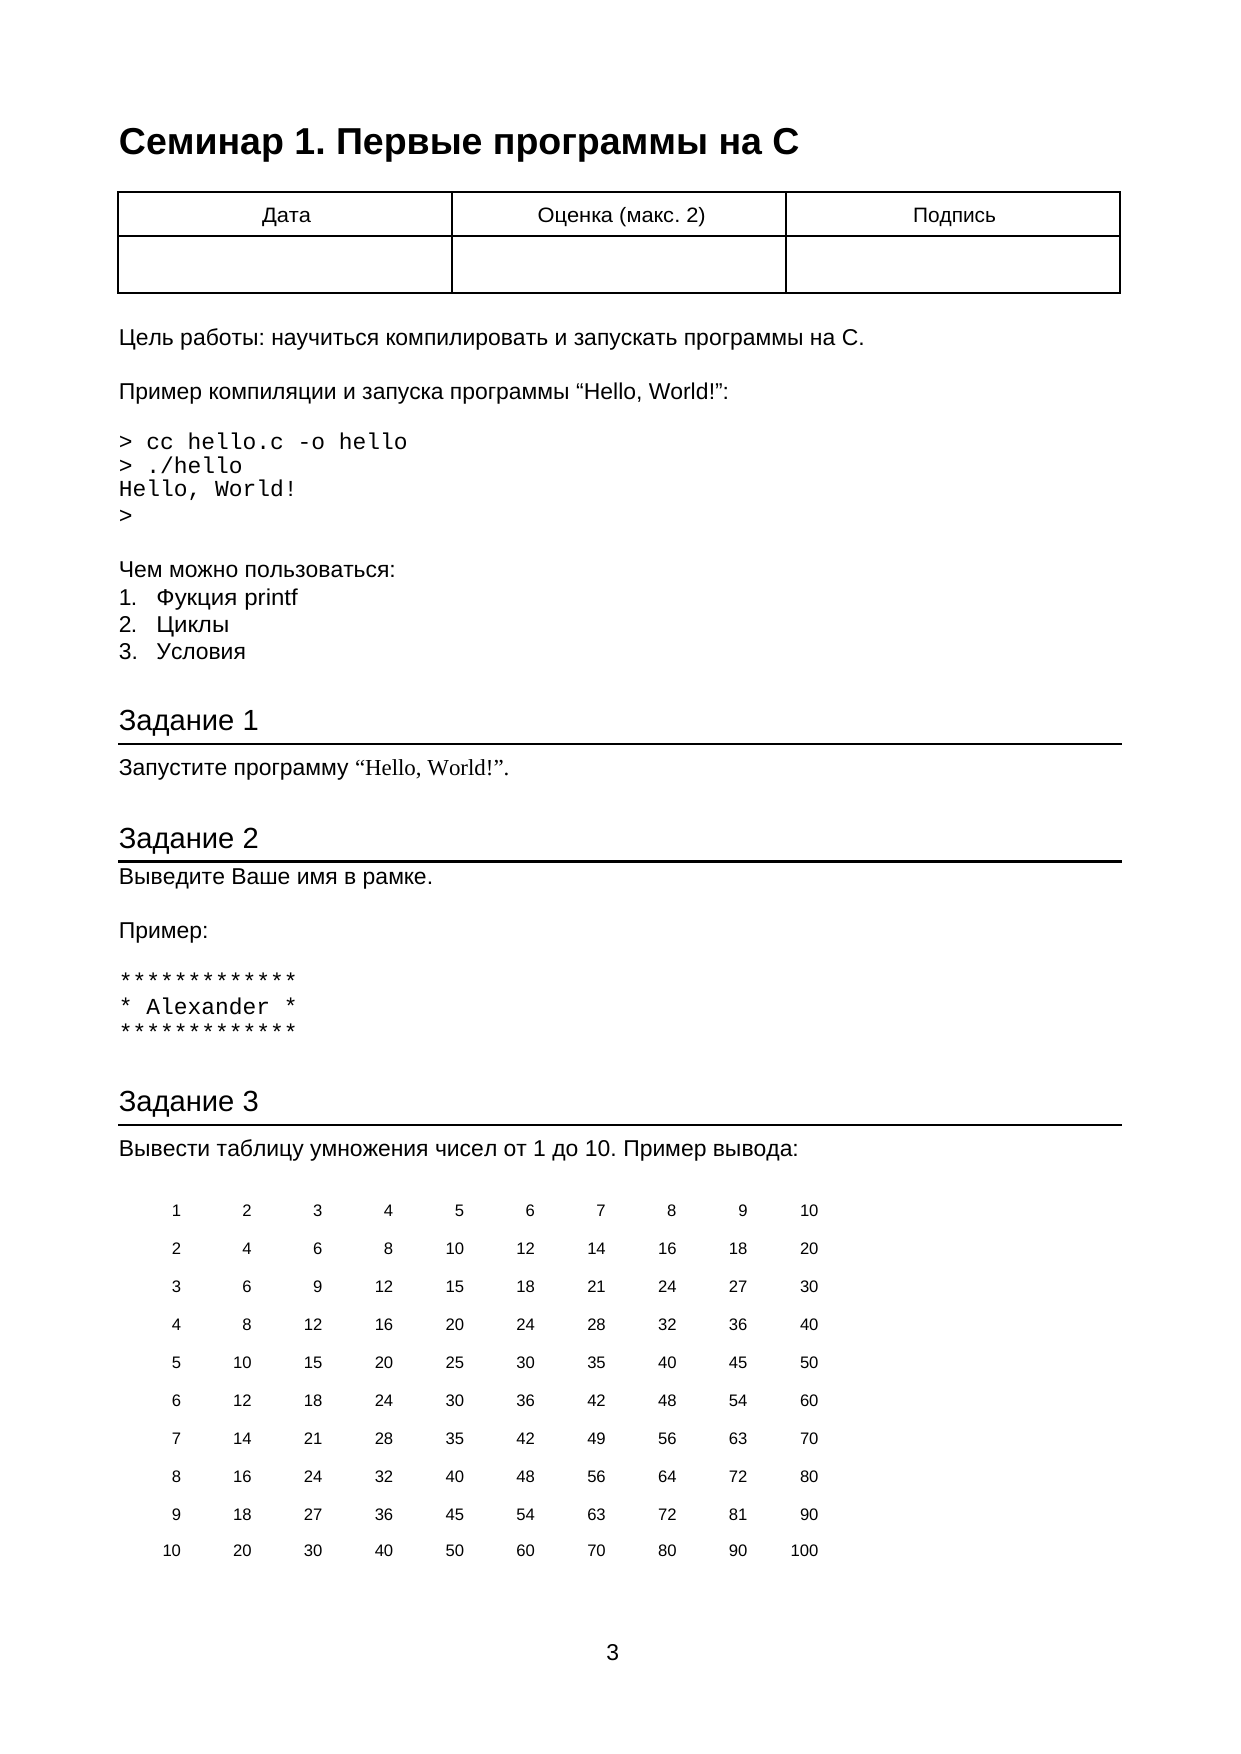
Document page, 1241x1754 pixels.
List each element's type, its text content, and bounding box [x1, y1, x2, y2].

table_cell 36 [703, 1307, 769, 1345]
table_cell 16 [348, 1307, 419, 1345]
table_cell 18 [490, 1269, 561, 1307]
table_cell 50 [769, 1345, 823, 1383]
table_cell 9 [157, 1497, 207, 1535]
table_cell 24 [490, 1307, 561, 1345]
table_cell 15 [278, 1345, 348, 1383]
table_cell 42 [490, 1421, 561, 1459]
table_cell 20 [207, 1535, 277, 1562]
table_header 9 [703, 1204, 769, 1231]
table_cell 32 [632, 1307, 702, 1345]
text Вывести таблицу умножения чисел от 1 до 10. Пример вывода: [119, 1125, 1134, 1161]
table_cell 8 [207, 1307, 277, 1345]
table_cell 6 [278, 1231, 348, 1269]
table_cell 100 [769, 1535, 823, 1562]
table_cell 40 [632, 1345, 702, 1383]
table_header 2 [207, 1204, 277, 1231]
table_cell 36 [348, 1497, 419, 1535]
table_cell 4 [157, 1307, 207, 1345]
table_cell 18 [278, 1383, 348, 1421]
table_cell 30 [419, 1383, 490, 1421]
table_header Дата [119, 193, 451, 235]
text * Alexander * [119, 994, 1134, 1019]
table_cell 28 [348, 1421, 419, 1459]
table_cell 8 [348, 1231, 419, 1269]
table_cell 12 [207, 1383, 277, 1421]
table_cell 10 [207, 1345, 277, 1383]
table_cell [453, 237, 785, 292]
table_cell 27 [278, 1497, 348, 1535]
table_cell 40 [419, 1459, 490, 1497]
table_cell 2 [157, 1231, 207, 1269]
table_header Оценка (макс. 2) [453, 193, 785, 235]
text > [119, 503, 1134, 528]
table_cell 63 [561, 1497, 632, 1535]
text > cc hello.c -o hello [119, 432, 1134, 453]
table_cell 81 [703, 1497, 769, 1535]
table_cell 5 [157, 1345, 207, 1383]
table_header 3 [278, 1204, 348, 1231]
table_cell 18 [207, 1497, 277, 1535]
table_cell 35 [561, 1345, 632, 1383]
table_cell 24 [348, 1383, 419, 1421]
table_header 6 [490, 1204, 561, 1231]
table_cell 30 [490, 1345, 561, 1383]
table_cell 4 [207, 1231, 277, 1269]
table_cell 64 [632, 1459, 702, 1497]
table_cell 80 [632, 1535, 702, 1562]
table_cell 12 [490, 1231, 561, 1269]
table_cell 30 [278, 1535, 348, 1562]
table_cell 3 [157, 1269, 207, 1307]
table_cell 20 [348, 1345, 419, 1383]
table_cell 27 [703, 1269, 769, 1307]
text Цель работы: научиться компилировать и запускать программы на С. Пример компиляции и запуска программы “Hello, World!”: [119, 324, 926, 404]
table_cell 80 [769, 1459, 823, 1497]
subtitle Задание 3 [119, 1084, 1134, 1117]
table_cell 36 [490, 1383, 561, 1421]
table_cell [787, 237, 1119, 292]
table_cell 7 [157, 1421, 207, 1459]
table_cell 10 [419, 1231, 490, 1269]
table_cell 45 [703, 1345, 769, 1383]
table_header 10 [769, 1204, 823, 1231]
table_cell 15 [419, 1269, 490, 1307]
table_cell 6 [207, 1269, 277, 1307]
table_cell 70 [769, 1421, 823, 1459]
table_header 1 [157, 1204, 207, 1231]
table_cell 56 [632, 1421, 702, 1459]
table_cell 18 [703, 1231, 769, 1269]
table_cell 60 [769, 1383, 823, 1421]
table_cell 9 [278, 1269, 348, 1307]
text ************* [119, 971, 1134, 994]
table_cell 70 [561, 1535, 632, 1562]
table_cell 40 [348, 1535, 419, 1562]
table_cell 20 [419, 1307, 490, 1345]
subtitle Задание 1 [119, 703, 1134, 736]
table_header 7 [561, 1204, 632, 1231]
table_cell 54 [703, 1383, 769, 1421]
table_header 8 [632, 1204, 702, 1231]
table_cell 32 [348, 1459, 419, 1497]
table_cell 56 [561, 1459, 632, 1497]
table_cell 48 [632, 1383, 702, 1421]
table_cell 45 [419, 1497, 490, 1535]
table_cell 30 [769, 1269, 823, 1307]
table_cell 63 [703, 1421, 769, 1459]
table_cell 24 [632, 1269, 702, 1307]
table_cell 72 [632, 1497, 702, 1535]
table_cell 60 [490, 1535, 561, 1562]
list Условия [119, 638, 1134, 664]
table_cell 35 [419, 1421, 490, 1459]
table_header 5 [419, 1204, 490, 1231]
table_cell 8 [157, 1459, 207, 1497]
list Циклы [119, 611, 1134, 637]
text > ./hello Hello, World! [119, 454, 299, 503]
table_cell 90 [769, 1497, 823, 1535]
table_cell 72 [703, 1459, 769, 1497]
table_cell [119, 237, 451, 292]
table_cell 25 [419, 1345, 490, 1383]
table_cell 21 [278, 1421, 348, 1459]
text Выведите Ваше имя в рамке. Пример: [119, 863, 460, 943]
text ************* [119, 1019, 1134, 1045]
subtitle Задание 2 [119, 821, 1134, 854]
table_cell 16 [207, 1459, 277, 1497]
table_cell 24 [278, 1459, 348, 1497]
table_cell 14 [207, 1421, 277, 1459]
table_cell 49 [561, 1421, 632, 1459]
table_cell 28 [561, 1307, 632, 1345]
table_cell 48 [490, 1459, 561, 1497]
table_cell 16 [632, 1231, 702, 1269]
table_cell 14 [561, 1231, 632, 1269]
text Запустите программу “Hello, World!”. [119, 745, 1134, 780]
table_cell 42 [561, 1383, 632, 1421]
text Чем можно пользоваться: [119, 556, 1134, 583]
table_cell 12 [278, 1307, 348, 1345]
table_cell 10 [157, 1535, 207, 1562]
table_header 4 [348, 1204, 419, 1231]
subtitle Семинар 1. Первые программы на С [119, 119, 1134, 162]
table_cell 90 [703, 1535, 769, 1562]
table_header Подпись [787, 193, 1119, 235]
table_cell 12 [348, 1269, 419, 1307]
table_cell 6 [157, 1383, 207, 1421]
table_cell 54 [490, 1497, 561, 1535]
table_cell 21 [561, 1269, 632, 1307]
list Фукция printf [119, 583, 1134, 610]
table_cell 40 [769, 1307, 823, 1345]
table_cell 50 [419, 1535, 490, 1562]
table_cell 20 [769, 1231, 823, 1269]
